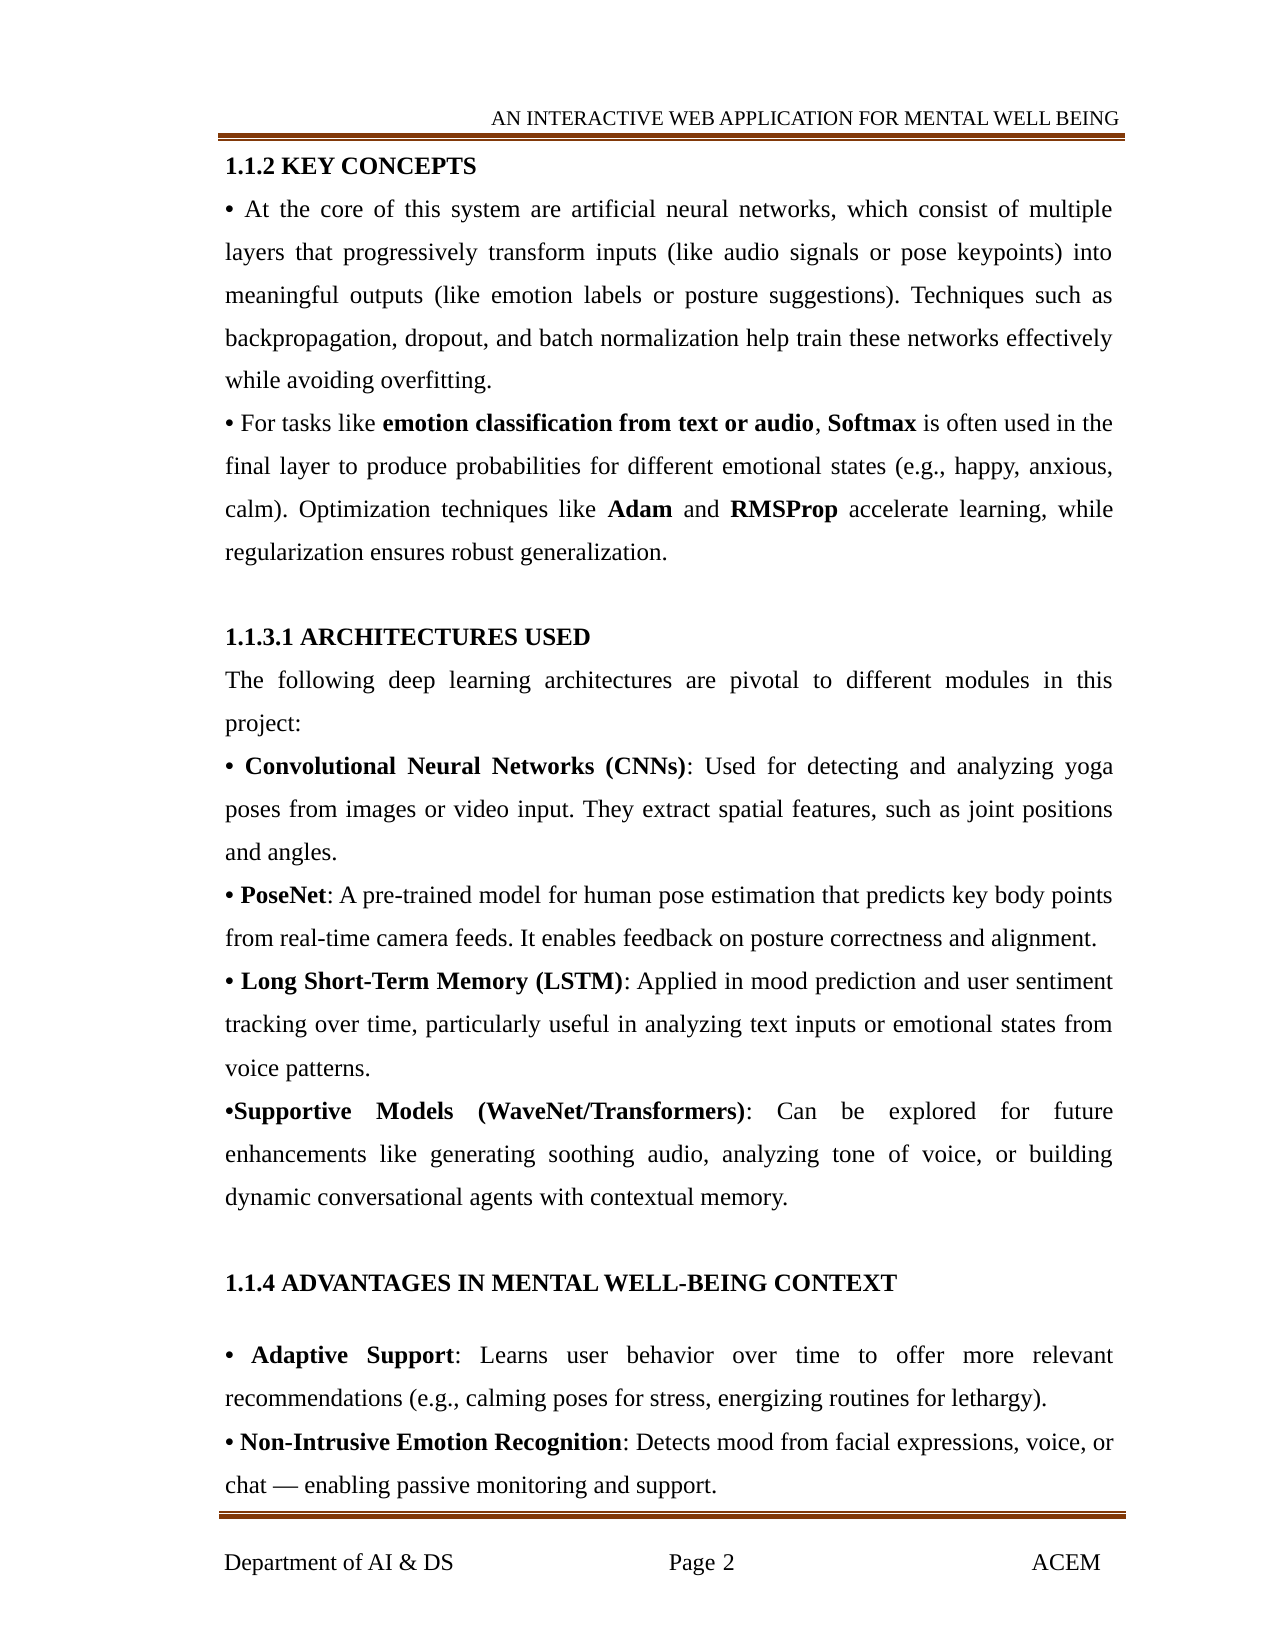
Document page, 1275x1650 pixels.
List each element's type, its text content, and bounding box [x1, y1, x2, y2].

text • Non-Intrusive Emotion Recognition: Detects mood from facial expressions, voice, or chat — enabling passive monitoring and support. [225, 1427, 1114, 1498]
text 1.1.4 ADVANTAGES IN MENTAL WELL-BEING CONTEXT [225, 1268, 1114, 1297]
text • Long Short-Term Memory (LSTM): Applied in mood prediction and user sentiment tracking over time, particularly useful in analyzing text inputs or emotional states from voice patterns. [225, 966, 1114, 1081]
text •Supportive Models (WaveNet/Transformers): Can be explored for future enhancements like generating soothing audio, analyzing tone of voice, or building dynamic conversational agents with contextual memory. [225, 1096, 1114, 1211]
text • At the core of this system are artificial neural networks, which consist of multiple layers that progressively transform inputs (like audio signals or pose keypoints) into meaningful outputs (like emotion labels or posture suggestions). Techniques such as backpropagation, dropout, and batch normalization help train these networks effectively while avoiding overfitting. [225, 194, 1114, 394]
text 1.1.2 KEY CONCEPTS [225, 151, 1114, 180]
list ARCHITECTURES USED [225, 622, 1114, 651]
text • PoseNet: A pre-trained model for human pose estimation that predicts key body points from real-time camera feeds. It enables feedback on posture correctness and alignment. [225, 880, 1114, 952]
text • For tasks like emotion classification from text or audio, Softmax is often used in the final layer to produce probabilities for different emotional states (e.g., happy, anxious, calm). Optimization techniques like Adam and RMSProp accelerate learning, while regularization ensures robust generalization. [225, 408, 1114, 566]
text • Convolutional Neural Networks (CNNs): Used for detecting and analyzing yoga poses from images or video input. They extract spatial features, such as joint positions and angles. [225, 751, 1114, 866]
text • Adaptive Support: Learns user behavior over time to offer more relevant recommendations (e.g., calming poses for stress, energizing routines for lethargy). [225, 1340, 1114, 1412]
text The following deep learning architectures are pivotal to different modules in this project: [225, 665, 1114, 737]
